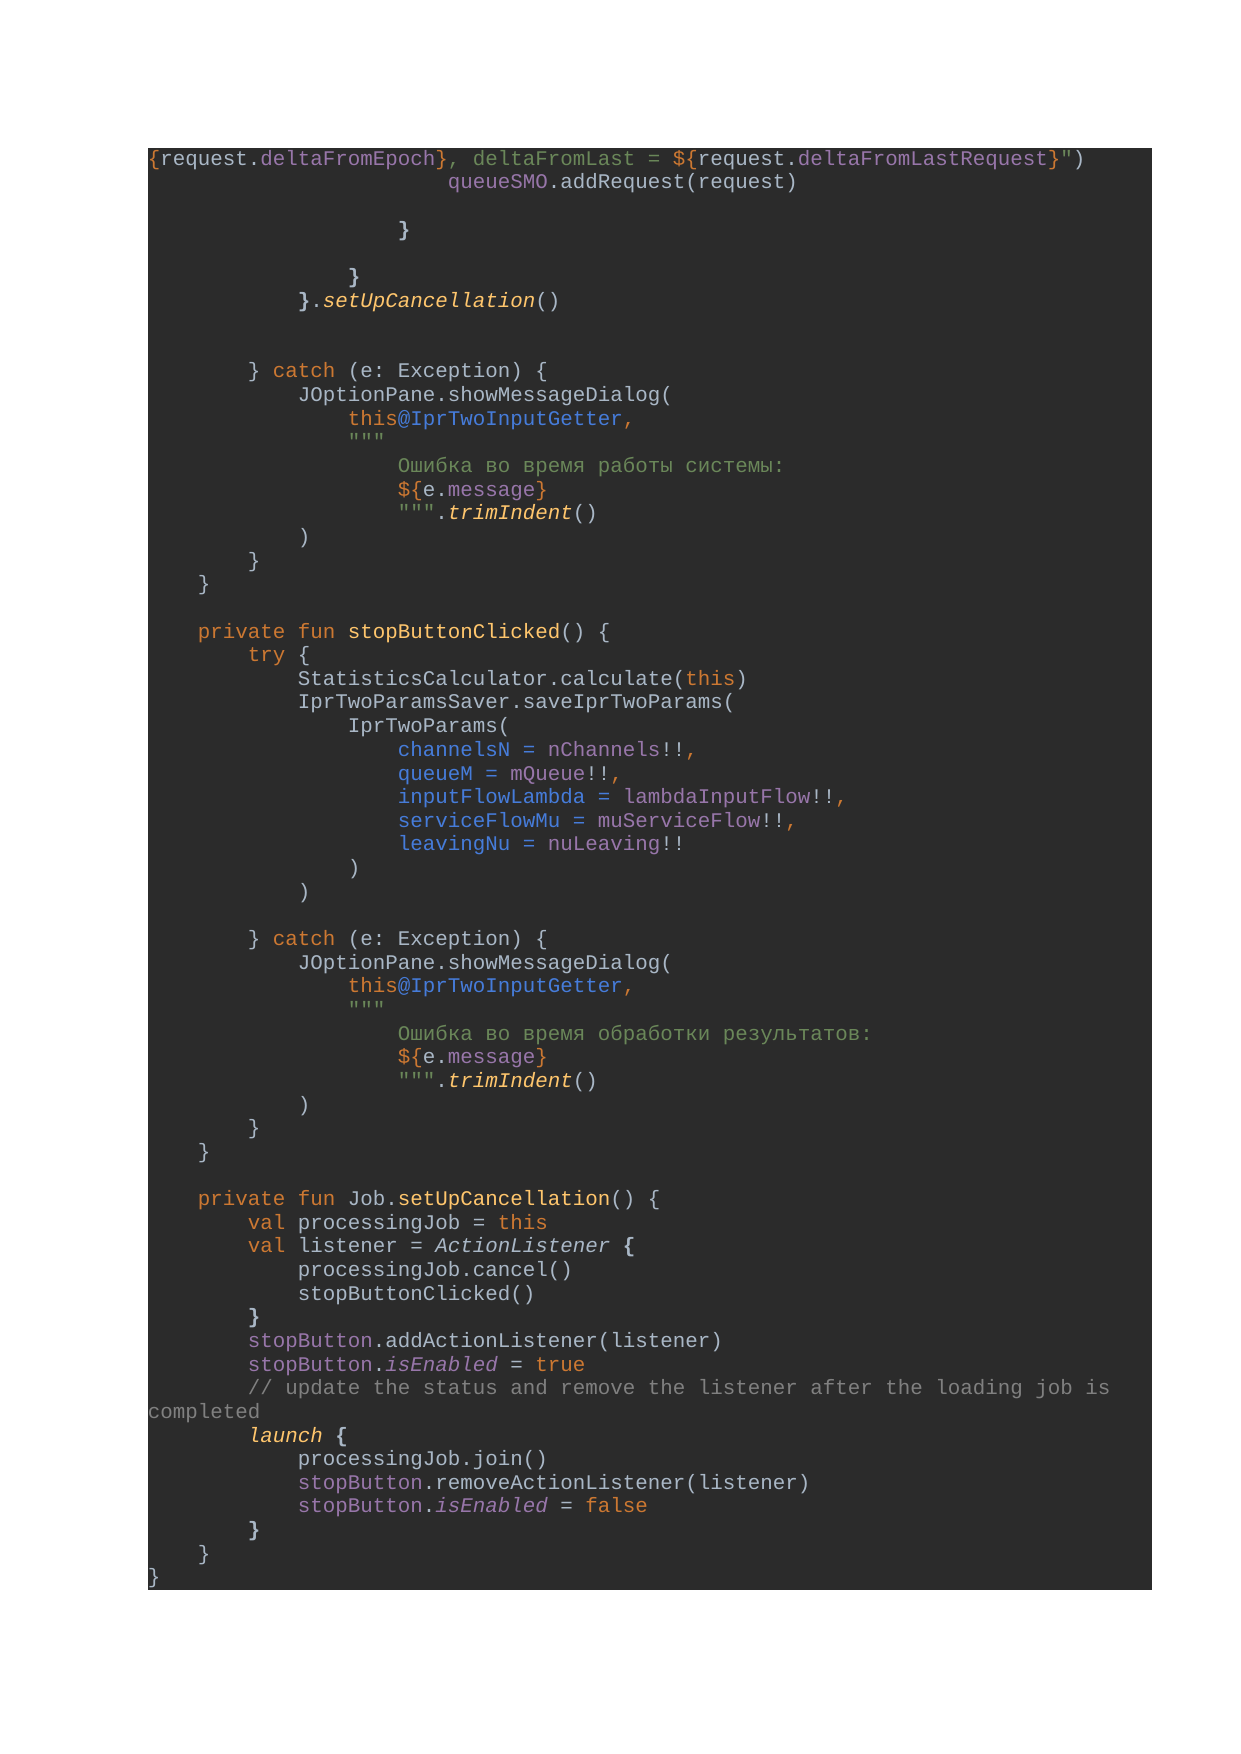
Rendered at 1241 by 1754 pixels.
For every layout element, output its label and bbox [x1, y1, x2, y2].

text [148, 148, 1152, 1590]
